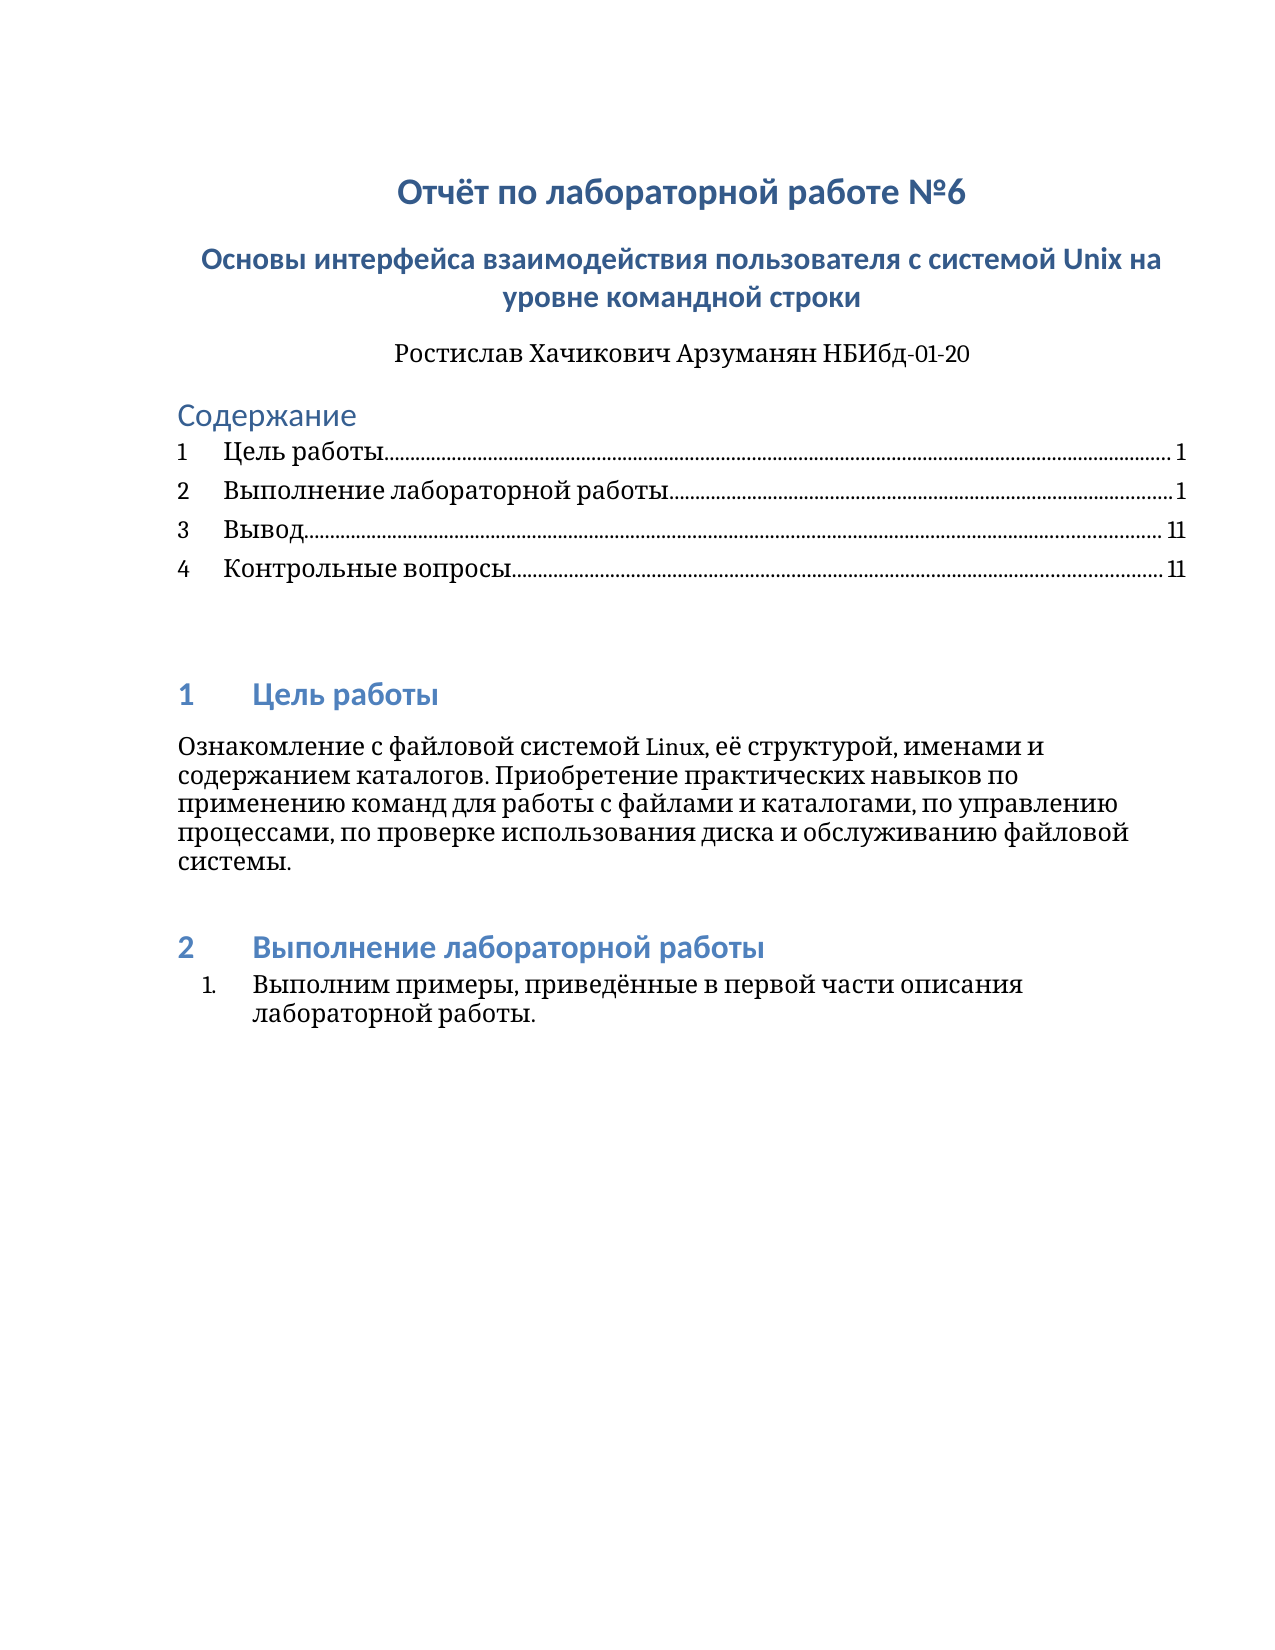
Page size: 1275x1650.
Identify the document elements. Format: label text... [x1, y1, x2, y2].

text Ростислав Хачикович Арзуманян НБИбд-01-20 [177, 340, 1186, 369]
title Отчёт по лабораторной работе №6 [177, 168, 1186, 214]
subtitle 1 Цель работы [177, 673, 1186, 714]
list Выполним примеры, приведённые в первой части описания лабораторной работы. [202, 971, 1186, 1028]
text Ознакомление с файловой системой Linux, её структурой, именами и содержанием каталогов. Приобретение практических навыков по применению команд для работы с файлами и каталогами, по управлению процессами, по проверке использования диска и обслуживанию файловой системы. [177, 733, 1186, 877]
subtitle 2 Выполнение лабораторной работы [177, 927, 1186, 967]
subtitle Основы интерфейса взаимодействия пользователя с системой Unix на уровне командной строки [177, 239, 1186, 315]
